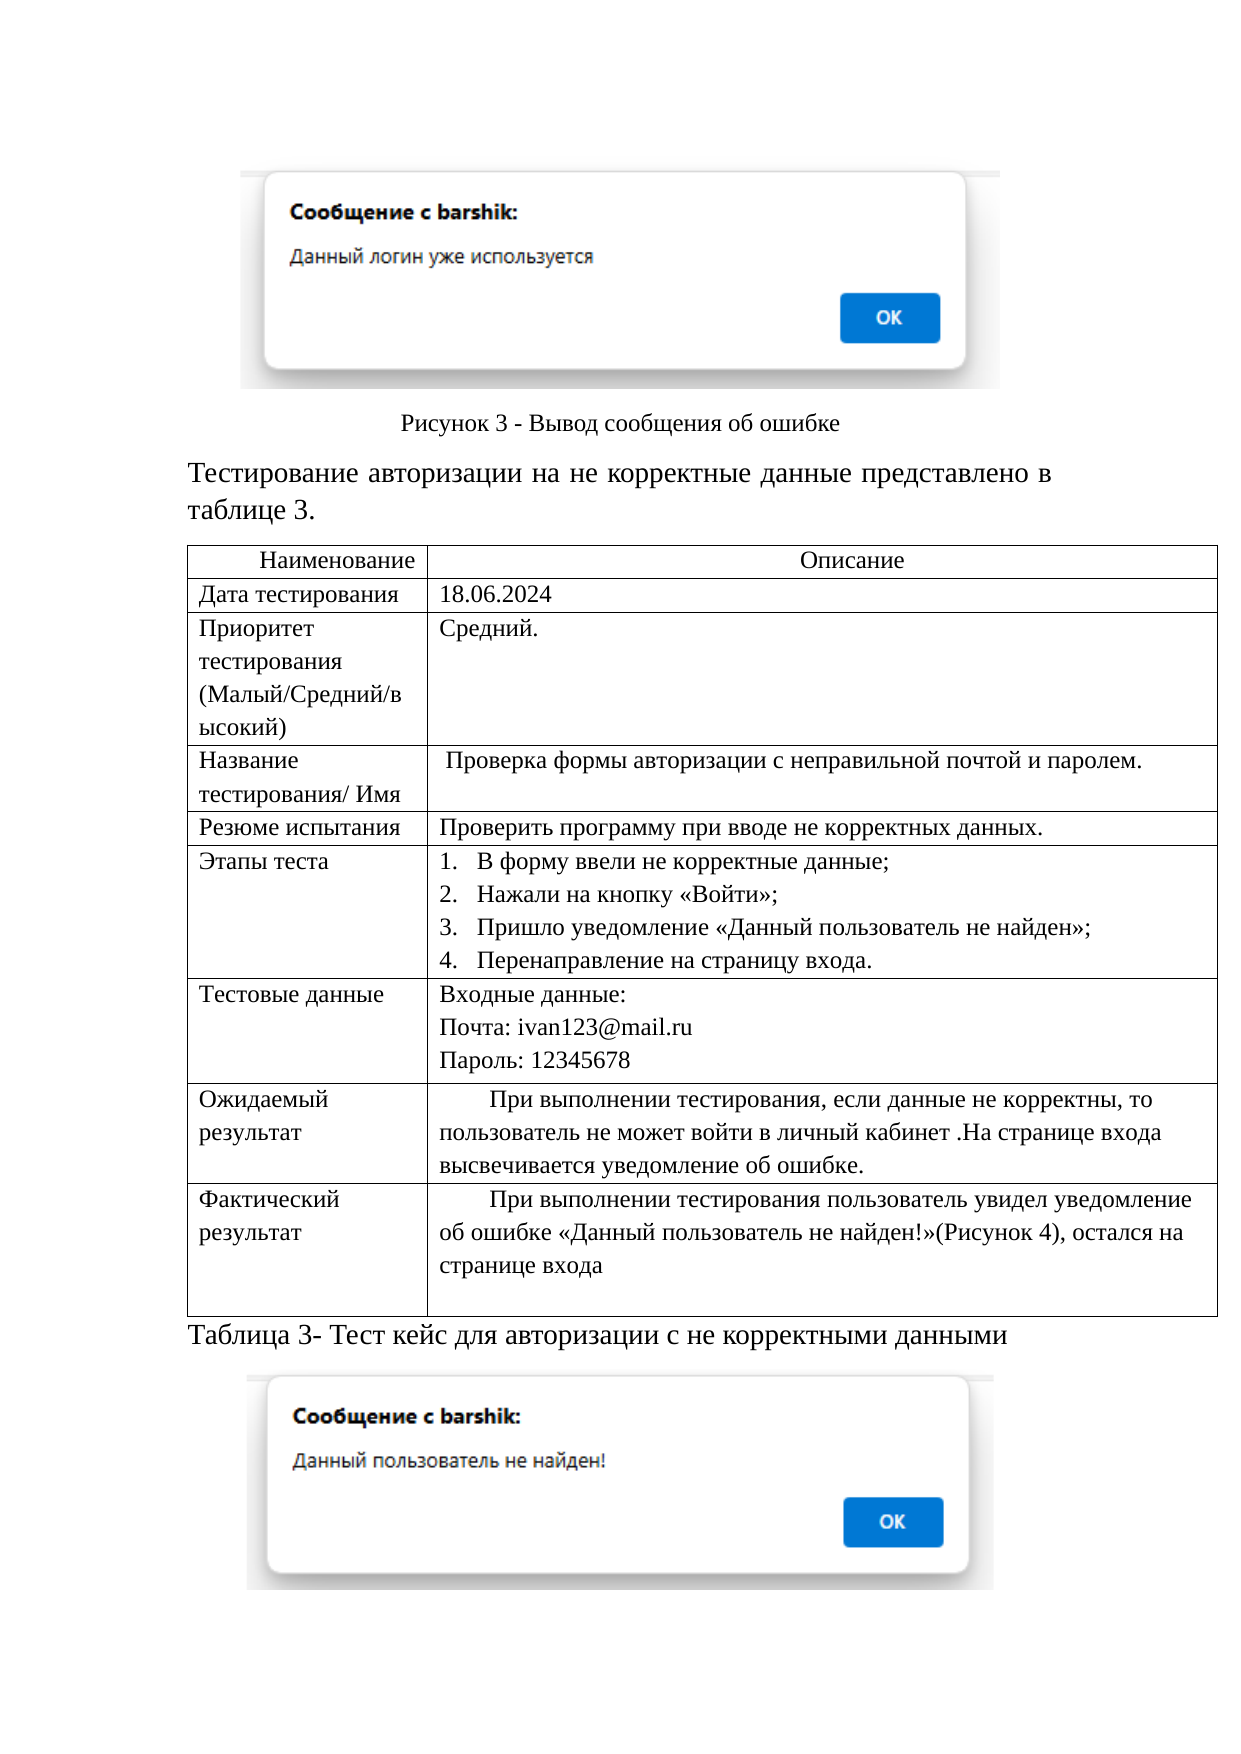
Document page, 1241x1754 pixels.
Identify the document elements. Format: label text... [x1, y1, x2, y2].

table_cell Приоритет тестирования (Малый/Средний/высокий) [188, 613, 427, 744]
table_cell Тестовые данные [188, 979, 427, 1083]
table_cell Название тестирования/ Имя [188, 746, 427, 811]
table_cell Проверка формы авторизации с неправильной почтой и паролем. [428, 746, 1217, 811]
text Таблица 3- Тест кейс для авторизации с не корректными данными [187, 1317, 1053, 1350]
table_cell 18.06.2024 [428, 579, 1217, 612]
table_cell В форму ввели не корректные данные; Нажали на кнопку «Войти»; Пришло уведомление «Данный пользователь не найден»; Перенаправление на страницу входа. [428, 846, 1217, 978]
table_header Наименование [188, 546, 427, 578]
table_cell Входные данные: Почта: ivan123@mail.ru Пароль: 12345678 [428, 979, 1217, 1083]
table_cell Дата тестирования [188, 579, 427, 612]
table_cell Средний. [428, 613, 1217, 744]
picture [246, 1369, 994, 1590]
table_cell Резюме испытания [188, 812, 427, 845]
table_cell При выполнении тестирования пользователь увидел уведомление об ошибке «Данный пользователь не найден!»(Рисунок 4), остался на странице входа [428, 1184, 1217, 1316]
table_cell Ожидаемый результат [188, 1084, 427, 1183]
text Тестирование авторизации на не корректные данные представлено в таблице 3. [187, 456, 1053, 525]
table_cell При выполнении тестирования, если данные не корректны, то пользователь не может войти в личный кабинет .На странице входа высвечивается уведомление об ошибке. [428, 1084, 1217, 1183]
table_header Описание [428, 546, 1217, 578]
text Рисунок 3 - Вывод сообщения об ошибке [187, 408, 1053, 437]
picture [240, 150, 1000, 389]
table_cell Проверить программу при вводе не корректных данных. [428, 812, 1217, 845]
table_cell Фактический результат [188, 1184, 427, 1316]
table_cell Этапы теста [188, 846, 427, 978]
